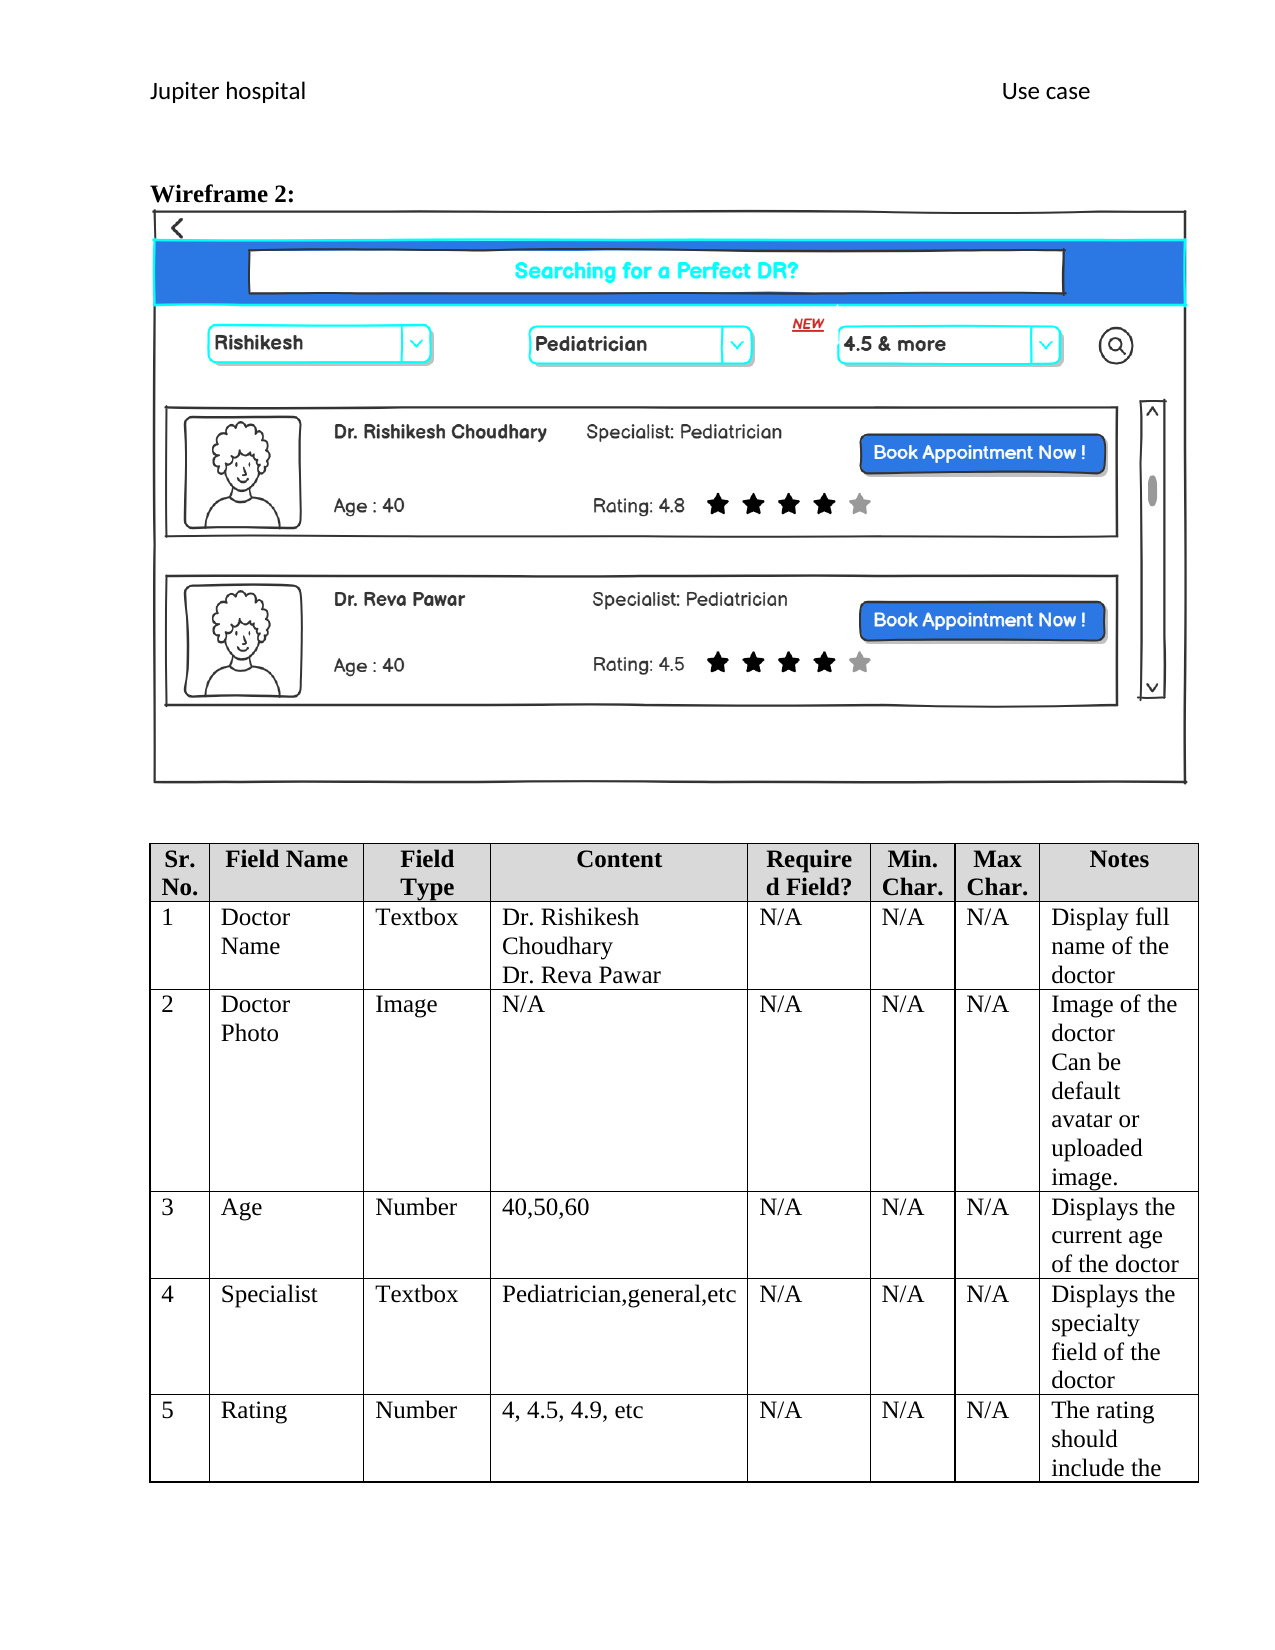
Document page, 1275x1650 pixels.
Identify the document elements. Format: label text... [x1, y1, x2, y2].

table_cell 3 [151, 1192, 209, 1278]
table_cell Textbox [364, 902, 490, 988]
table_cell Number [364, 1395, 490, 1481]
table_cell N/A [871, 1192, 954, 1278]
table_cell Specialist [210, 1279, 363, 1394]
table_cell N/A [748, 1395, 870, 1481]
table_cell N/A [871, 1395, 954, 1481]
table_header Sr. No. [151, 844, 209, 901]
table_cell N/A [956, 1395, 1039, 1481]
table_cell 5 [151, 1395, 209, 1481]
table_header Required Field? [748, 844, 870, 901]
table_cell Image of the doctor Can be default avatar or uploaded image. [1040, 990, 1198, 1191]
table_header Min. Char. [871, 844, 954, 901]
picture [150, 207, 1189, 786]
table_cell 2 [151, 990, 209, 1191]
table_cell N/A [871, 1279, 954, 1394]
table_cell N/A [956, 990, 1039, 1191]
table_cell 1 [151, 902, 209, 988]
table_cell 40,50,60 [491, 1192, 747, 1278]
table_cell N/A [871, 902, 954, 988]
table_cell 4, 4.5, 4.9, etc [491, 1395, 747, 1481]
table_cell Textbox [364, 1279, 490, 1394]
table_cell N/A [748, 1192, 870, 1278]
text Wireframe 2: [150, 179, 1125, 207]
table_cell N/A [956, 902, 1039, 988]
table_cell N/A [748, 990, 870, 1191]
table_header Content [491, 844, 747, 901]
table_header Field Type [364, 844, 490, 901]
table_header Notes [1040, 844, 1198, 901]
table_cell Displays the specialty field of the doctor [1040, 1279, 1198, 1394]
table_cell N/A [748, 902, 870, 988]
table_cell Dr. Rishikesh Choudhary Dr. Reva Pawar [491, 902, 747, 988]
table_cell Rating [210, 1395, 363, 1481]
table_cell N/A [871, 990, 954, 1191]
table_cell Doctor Name [210, 902, 363, 988]
table_header Field Name [210, 844, 363, 901]
table_cell N/A [956, 1279, 1039, 1394]
table_cell N/A [956, 1192, 1039, 1278]
table_cell Number [364, 1192, 490, 1278]
table_cell N/A [748, 1279, 870, 1394]
table_cell Age [210, 1192, 363, 1278]
table_header Max Char. [956, 844, 1039, 901]
table_cell Doctor Photo [210, 990, 363, 1191]
table_cell 4 [151, 1279, 209, 1394]
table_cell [1040, 1395, 1198, 1481]
table_cell Image [364, 990, 490, 1191]
table_cell Displays the current age of the doctor [1040, 1192, 1198, 1278]
table_cell Display full name of the doctor [1040, 902, 1198, 988]
table_cell Pediatrician,general,etc [491, 1279, 747, 1394]
table_cell N/A [491, 990, 747, 1191]
